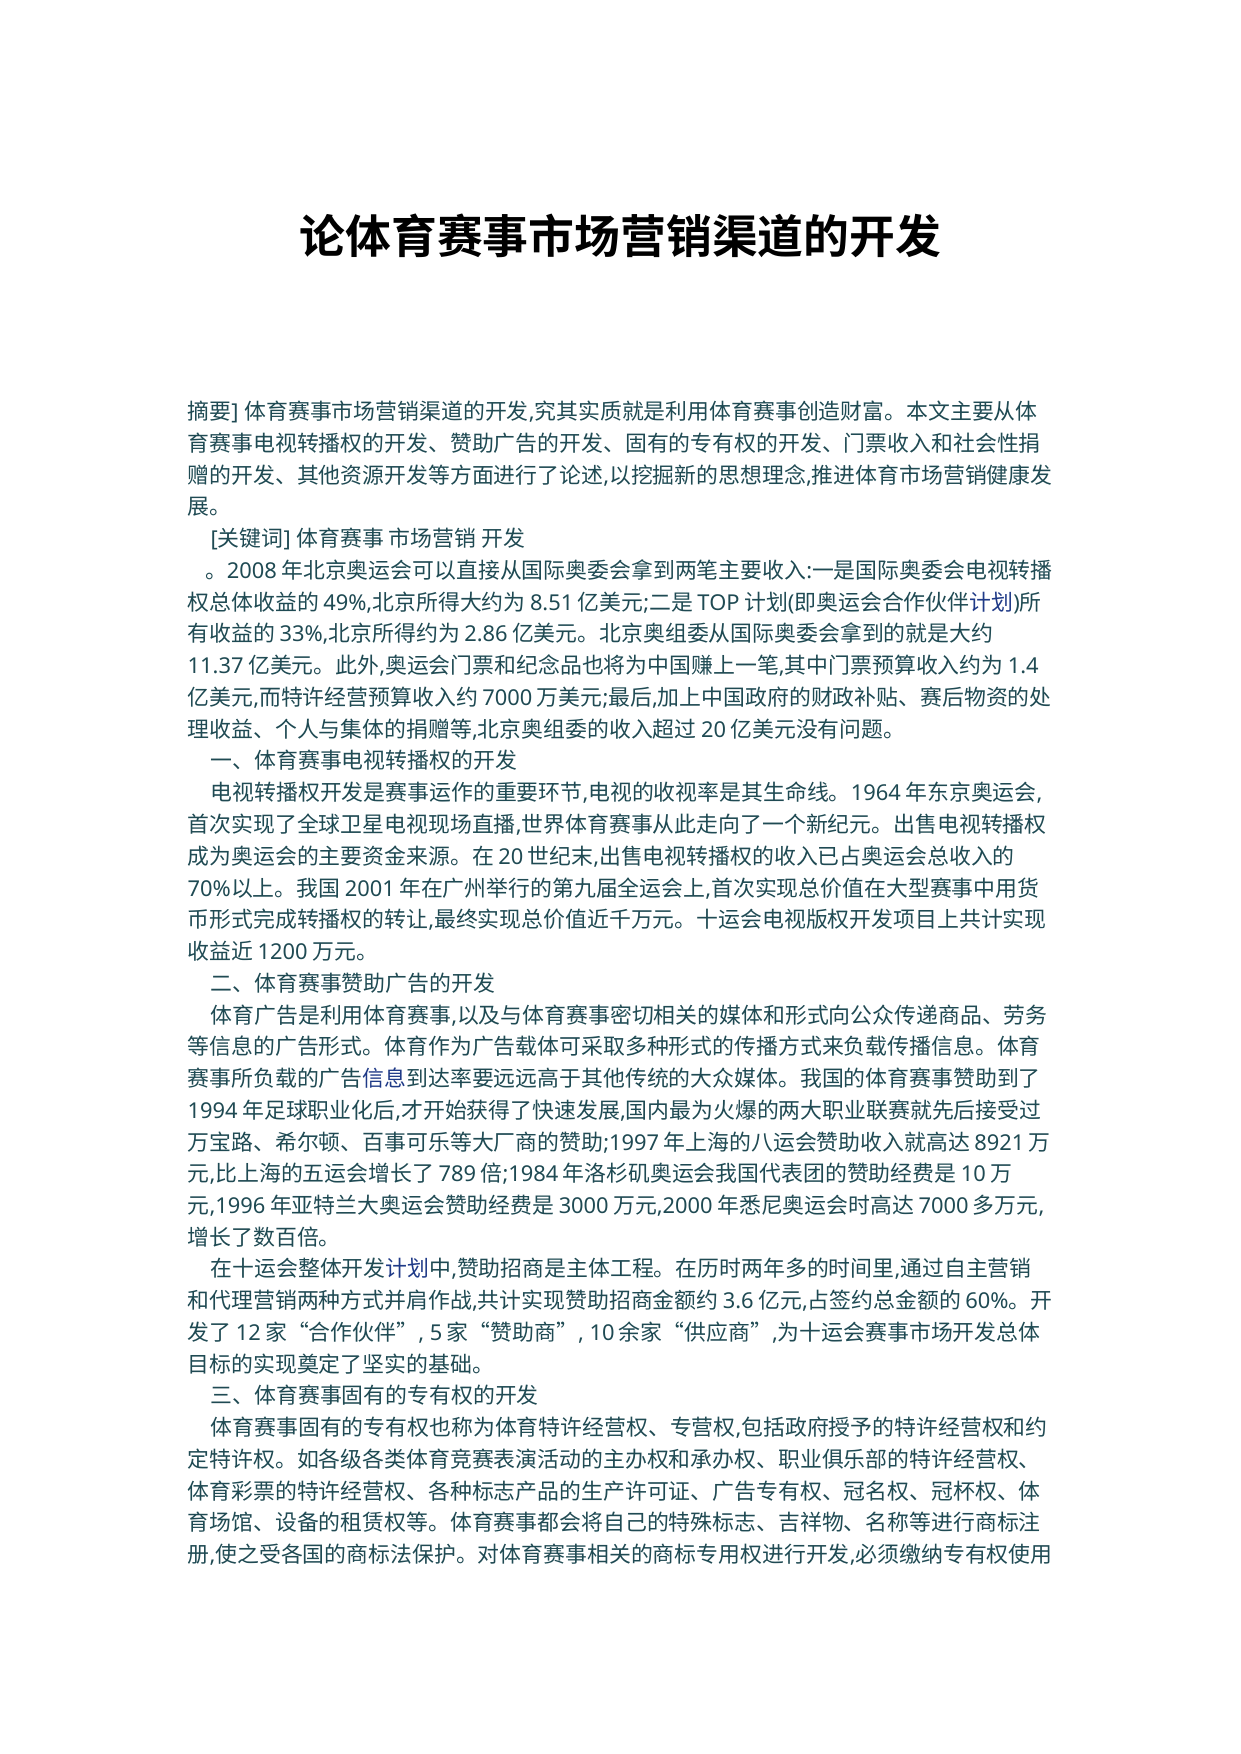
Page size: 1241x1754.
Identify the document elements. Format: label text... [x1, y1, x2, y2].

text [187, 394, 1053, 1569]
subtitle 论体育赛事市场营销渠道的开发 [187, 200, 1053, 266]
